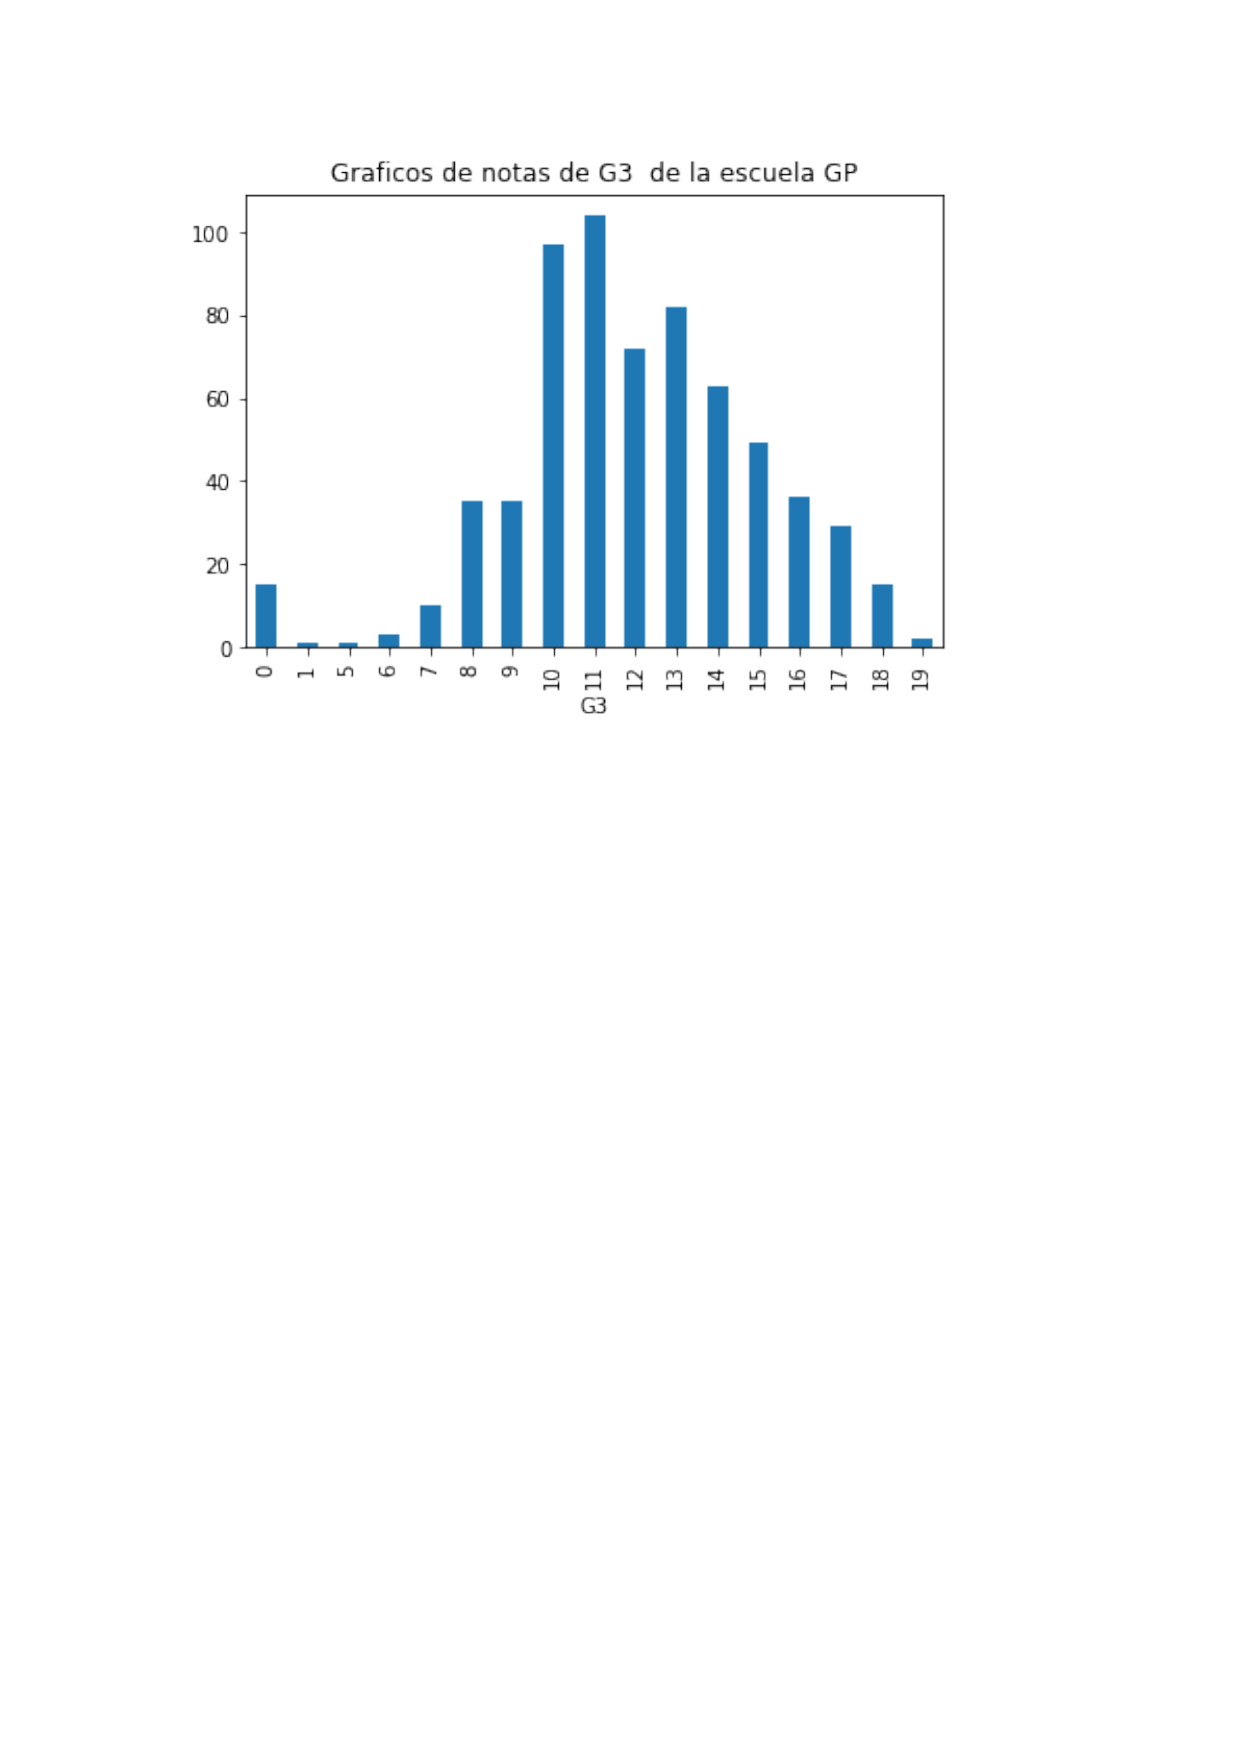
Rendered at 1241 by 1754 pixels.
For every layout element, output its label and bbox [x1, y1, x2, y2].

picture [177, 147, 958, 733]
